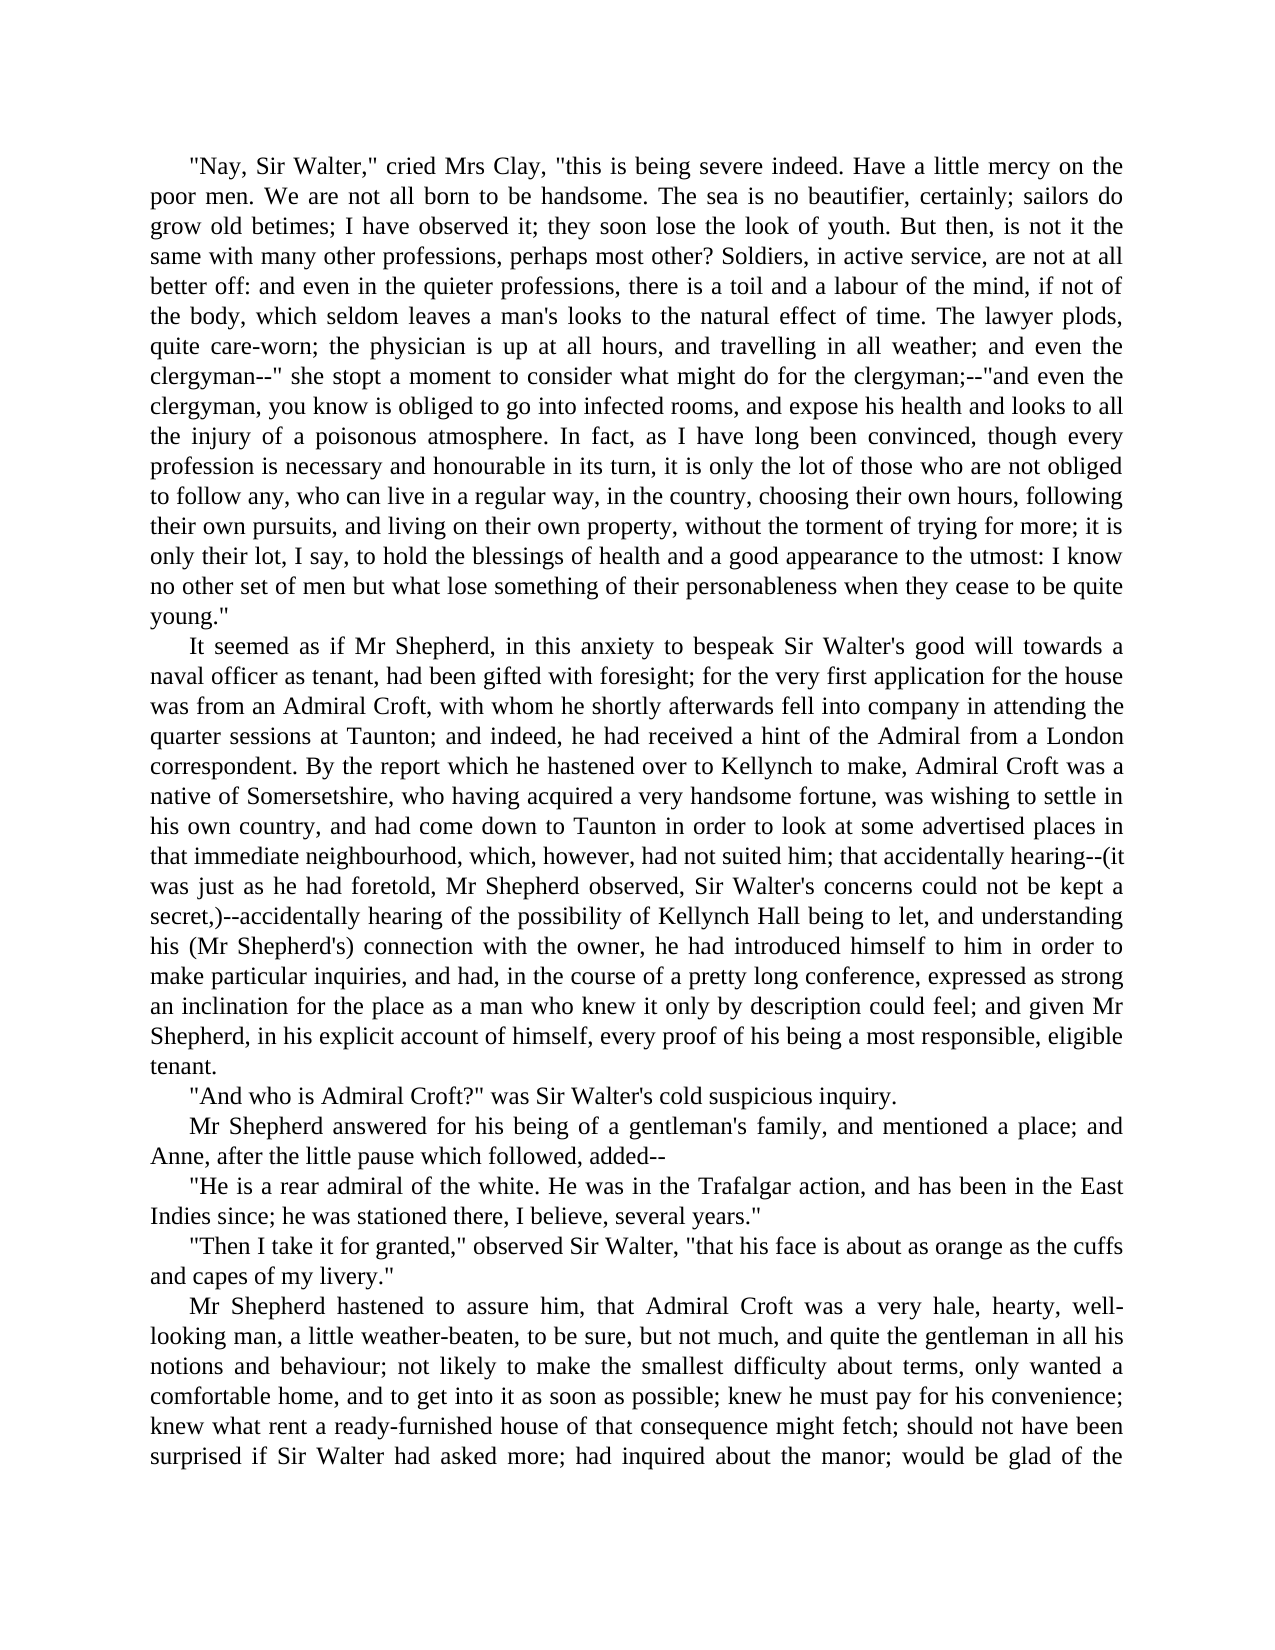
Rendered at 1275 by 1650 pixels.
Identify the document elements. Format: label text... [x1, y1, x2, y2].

text "And who is Admiral Croft?" was Sir Walter's cold suspicious inquiry. [150, 1080, 1125, 1110]
text "He is a rear admiral of the white. He was in the Trafalgar action, and has been in the East Indies since; he was stationed there, I believe, several years." [150, 1170, 1125, 1230]
text "Then I take it for granted," observed Sir Walter, "that his face is about as orange as the cuffs and capes of my livery." [150, 1230, 1125, 1290]
text "Nay, Sir Walter," cried Mrs Clay, "this is being severe indeed. Have a little mercy on the poor men. We are not all born to be handsome. The sea is no beautifier, certainly; sailors do grow old betimes; I have observed it; they soon lose the look of youth. But then, is not it the same with many other professions, perhaps most other? Soldiers, in active service, are not at all better off: and even in the quieter professions, there is a toil and a labour of the mind, if not of the body, which seldom leaves a man's looks to the natural effect of time. The lawyer plods, quite care-worn; the physician is up at all hours, and travelling in all weather; and even the clergyman--" she stopt a moment to consider what might do for the clergyman;--"and even the clergyman, you know is obliged to go into infected rooms, and expose his health and looks to all the injury of a poisonous atmosphere. In fact, as I have long been convinced, though every profession is necessary and honourable in its turn, it is only the lot of those who are not obliged to follow any, who can live in a regular way, in the country, choosing their own hours, following their own pursuits, and living on their own property, without the torment of trying for more; it is only their lot, I say, to hold the blessings of health and a good appearance to the utmost: I know no other set of men but what lose something of their personableness when they cease to be quite young." [150, 150, 1125, 630]
text It seemed as if Mr Shepherd, in this anxiety to bespeak Sir Walter's good will towards a naval officer as tenant, had been gifted with foresight; for the very first application for the house was from an Admiral Croft, with whom he shortly afterwards fell into company in attending the quarter sessions at Taunton; and indeed, he had received a hint of the Admiral from a London correspondent. By the report which he hastened over to Kellynch to make, Admiral Croft was a native of Somersetshire, who having acquired a very handsome fortune, was wishing to settle in his own country, and had come down to Taunton in order to look at some advertised places in that immediate neighbourhood, which, however, had not suited him; that accidentally hearing--(it was just as he had foretold, Mr Shepherd observed, Sir Walter's concerns could not be kept a secret,)--accidentally hearing of the possibility of Kellynch Hall being to let, and understanding his (Mr Shepherd's) connection with the owner, he had introduced himself to him in order to make particular inquiries, and had, in the course of a pretty long conference, expressed as strong an inclination for the place as a man who knew it only by description could feel; and given Mr Shepherd, in his explicit account of himself, every proof of his being a most responsible, eligible tenant. [150, 630, 1125, 1080]
text Mr Shepherd answered for his being of a gentleman's family, and mentioned a place; and Anne, after the little pause which followed, added-- [150, 1110, 1125, 1170]
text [150, 1290, 1125, 1470]
